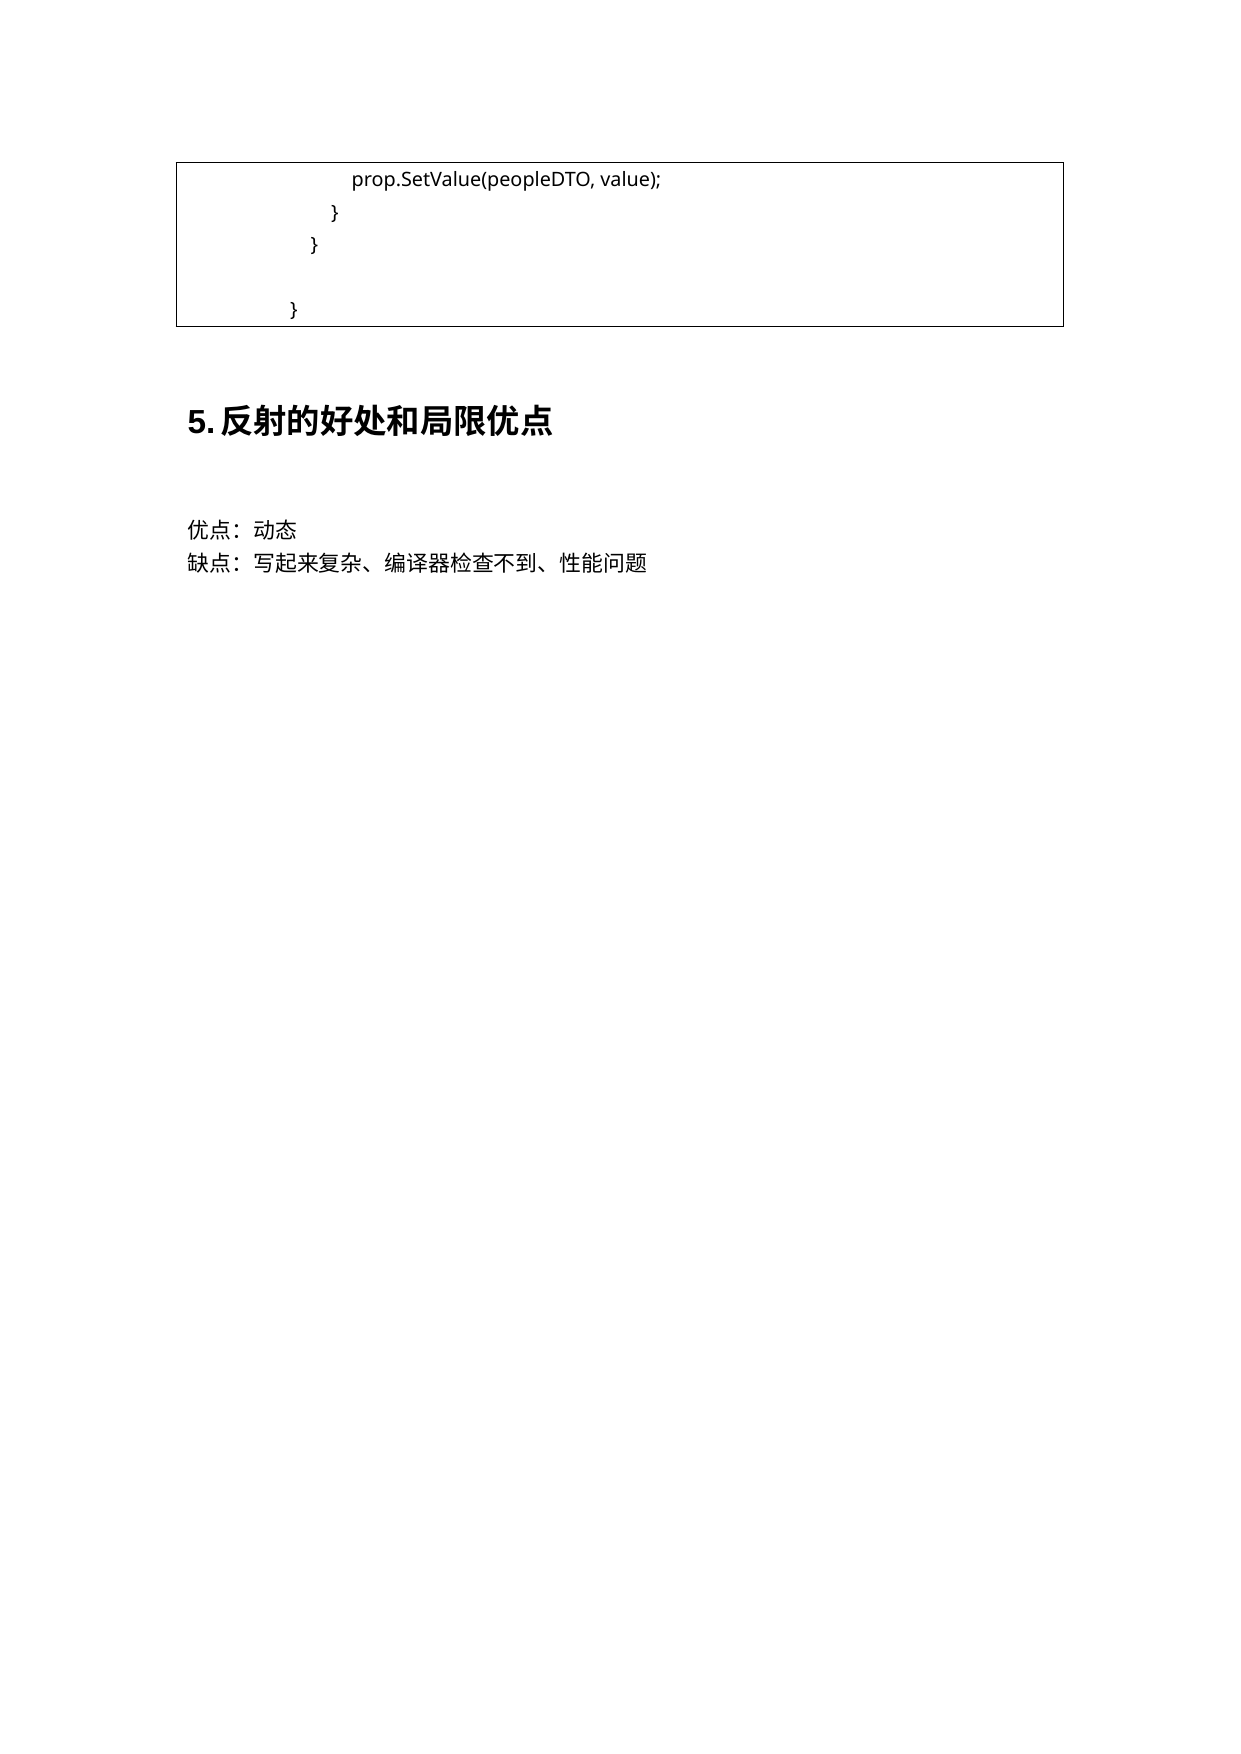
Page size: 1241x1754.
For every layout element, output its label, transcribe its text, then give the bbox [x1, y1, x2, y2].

text 缺点：写起来复杂、编译器检查不到、性能问题 [187, 545, 1053, 578]
text 优点：动态 [187, 513, 1053, 545]
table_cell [177, 163, 1063, 326]
subtitle 反射的好处和局限优点 [187, 386, 1053, 451]
